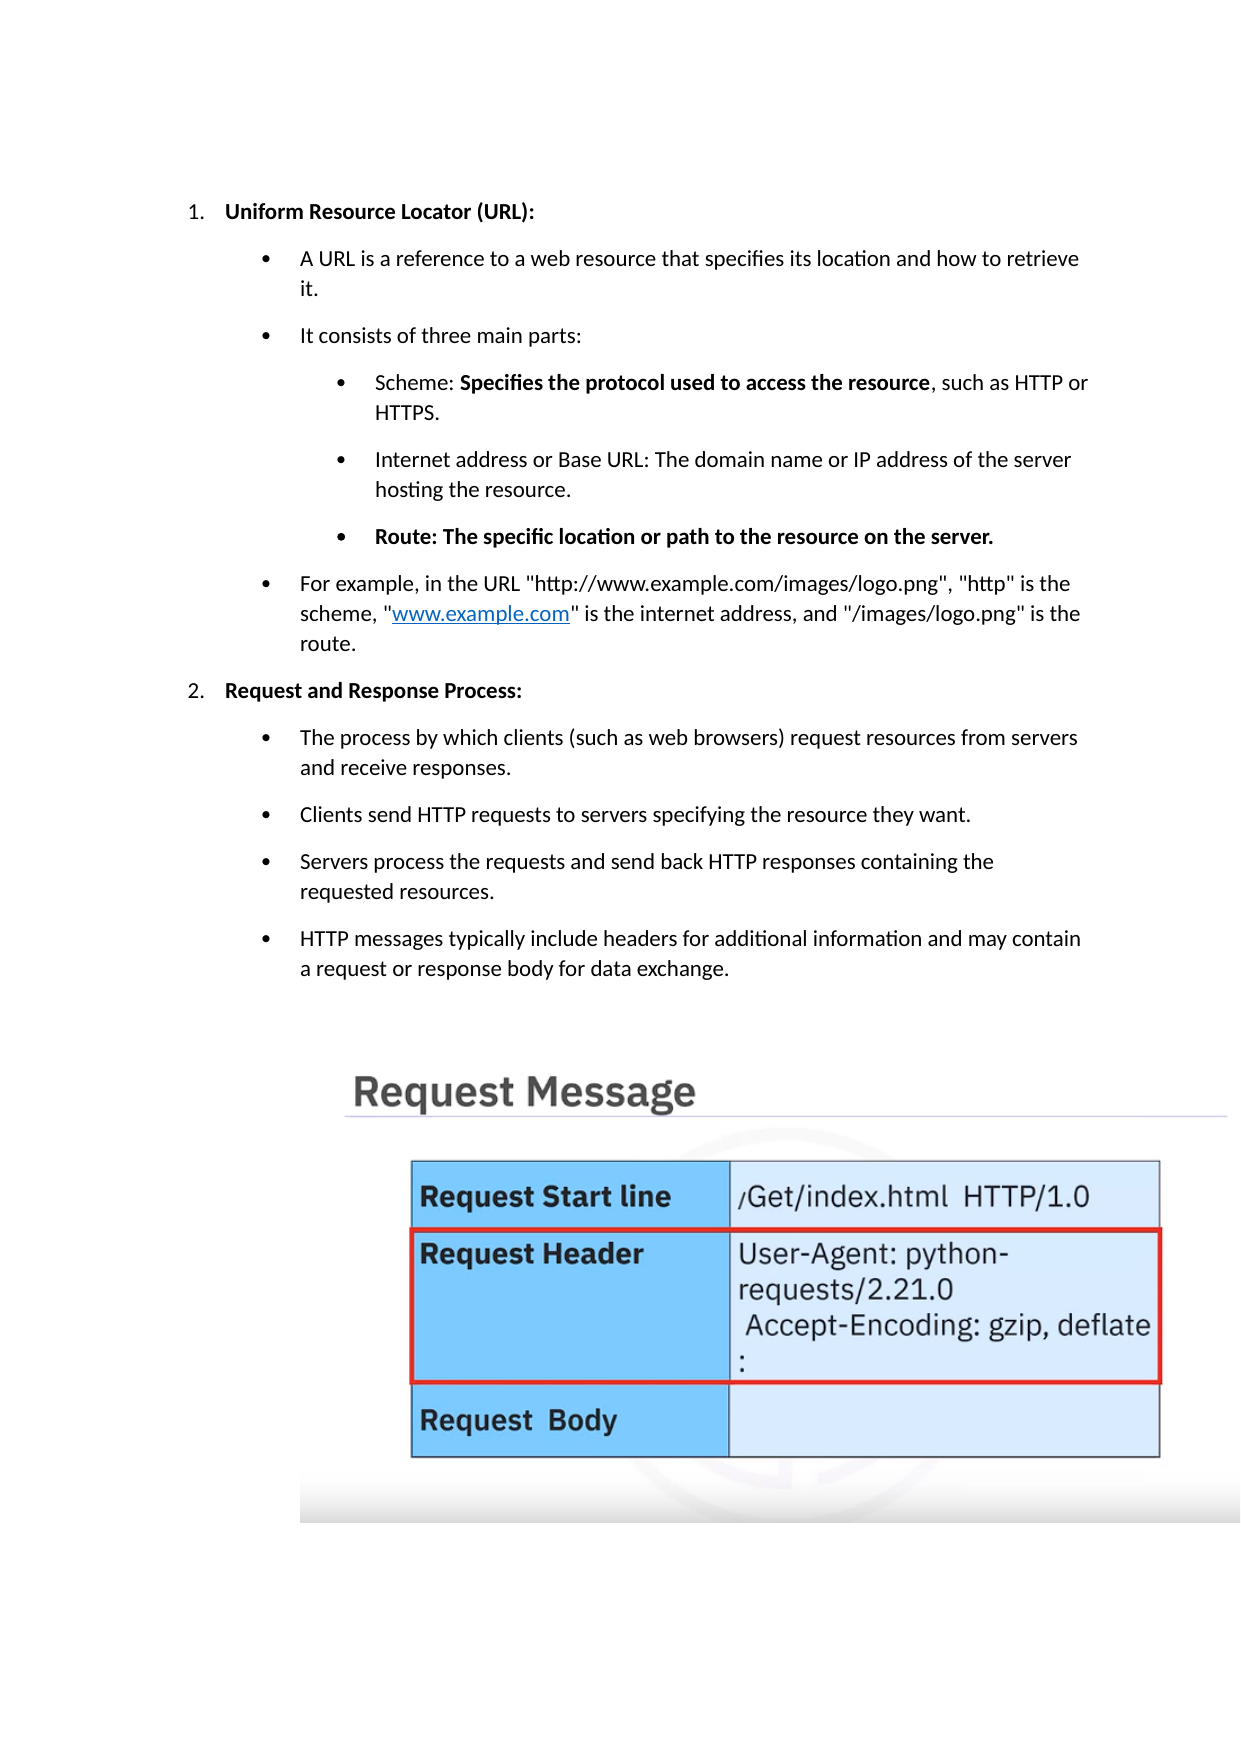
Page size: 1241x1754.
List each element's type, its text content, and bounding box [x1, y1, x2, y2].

list Clients send HTTP requests to servers specifying the resource they want. [262, 800, 1090, 828]
list Request and Response Process: [187, 676, 1090, 704]
list HTTP messages typically include headers for additional information and may contain a request or response body for data exchange. [262, 924, 1090, 982]
list Internet address or Base URL: The domain name or IP address of the server hosting the resource. [337, 445, 1090, 503]
list The process by which clients (such as web browsers) request resources from servers and receive responses. [262, 723, 1090, 781]
list Uniform Resource Locator (URL): [187, 197, 1090, 225]
list Route: The specific location or path to the resource on the server. [337, 522, 1090, 550]
picture [300, 1047, 1241, 1523]
list Scheme: Specifies the protocol used to access the resource, such as HTTP or HTTPS. [337, 368, 1090, 426]
list It consists of three main parts: [262, 321, 1090, 349]
list Servers process the requests and send back HTTP responses containing the requested resources. [262, 847, 1090, 905]
list A URL is a reference to a web resource that specifies its location and how to retrieve it. [262, 244, 1090, 302]
list For example, in the URL "http://www.example.com/images/logo.png", "http" is the scheme, "www.example.com" is the internet address, and "/images/logo.png" is the route. [262, 569, 1090, 657]
